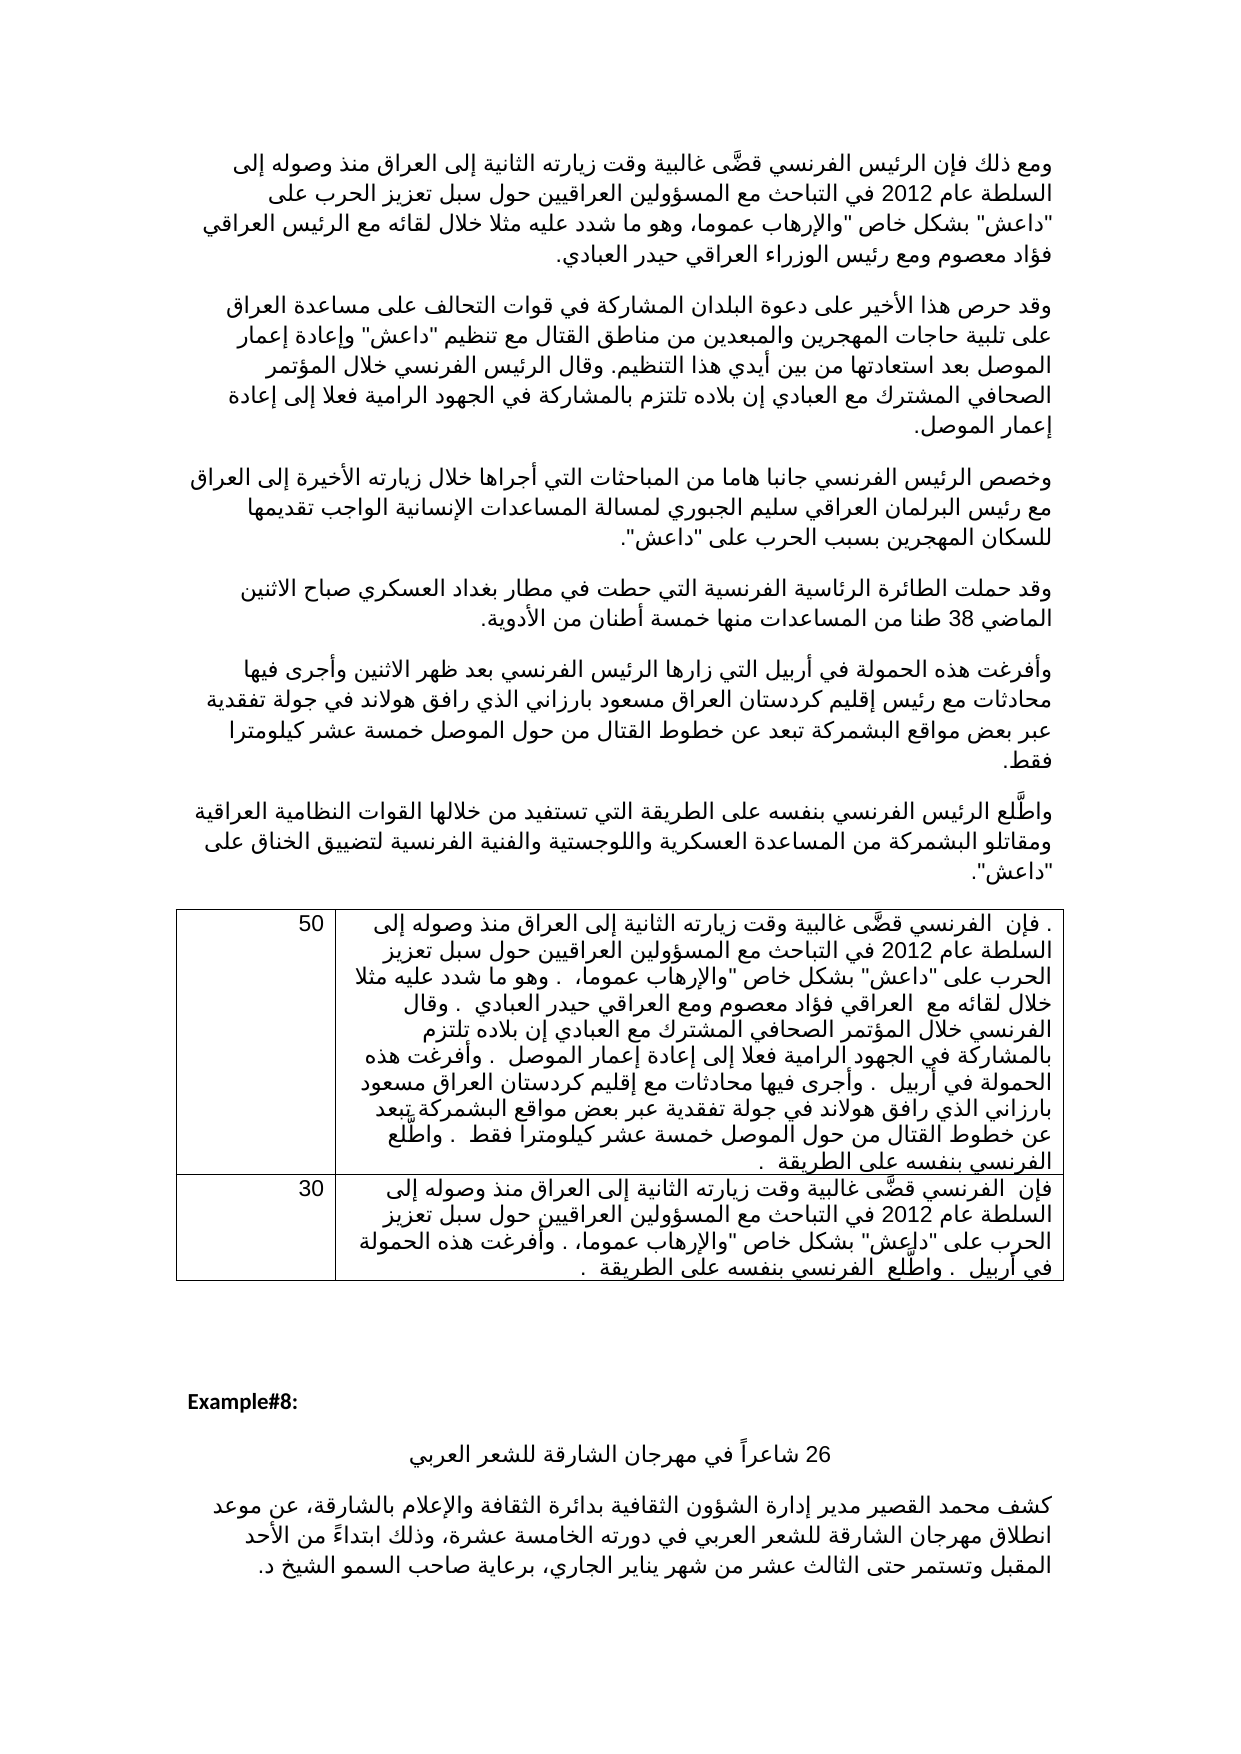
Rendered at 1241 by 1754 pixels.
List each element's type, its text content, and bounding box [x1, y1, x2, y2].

text 26 شاعراً في مهرجان الشارقة للشعر العربي [187, 1441, 1053, 1467]
text وأفرغت هذه الحمولة في أربيل التي زارها الرئيس الفرنسي بعد ظهر الاثنين وأجرى فيها محادثات مع رئيس إقليم كردستان العراق مسعود بارزاني الذي رافق هولاند في جولة تفقدية عبر بعض مواقع البشمركة تبعد عن خطوط القتال من حول الموصل خمسة عشر كيلومترا فقط. [187, 656, 1053, 773]
text وقد حرص هذا الأخير على دعوة البلدان المشاركة في قوات التحالف على مساعدة العراق على تلبية حاجات المهجرين والمبعدين من مناطق القتال مع تنظيم "داعش" وإعادة إعمار الموصل بعد استعادتها من بين أيدي هذا التنظيم. وقال الرئيس الفرنسي خلال المؤتمر الصحافي المشترك مع العبادي إن بلاده تلتزم بالمشاركة في الجهود الرامية فعلا إلى إعادة إعمار الموصل. [187, 292, 1053, 439]
table_header 50 [177, 910, 335, 1174]
text واطَّلع الرئيس الفرنسي بنفسه على الطريقة التي تستفيد من خلالها القوات النظامية العراقية ومقاتلو البشمركة من المساعدة العسكرية واللوجستية والفنية الفرنسية لتضييق الخناق على "داعش". [187, 798, 1053, 885]
text وخصص الرئيس الفرنسي جانبا هاما من المباحثات التي أجراها خلال زيارته الأخيرة إلى العراق مع رئيس البرلمان العراقي سليم الجبوري لمسالة المساعدات الإنسانية الواجب تقديمها للسكان المهجرين بسبب الحرب على "داعش". [187, 463, 1053, 550]
table_header . فإن الفرنسي قضَّى غالبية وقت زيارته الثانية إلى العراق منذ وصوله إلى السلطة عام 2012 في التباحث مع المسؤولين العراقيين حول سبل تعزيز الحرب على "داعش" بشكل خاص "والإرهاب عموما، . وهو ما شدد عليه مثلا خلال لقائه مع العراقي فؤاد معصوم ومع العراقي حيدر العبادي . وقال الفرنسي خلال المؤتمر الصحافي المشترك مع العبادي إن بلاده تلتزم بالمشاركة في الجهود الرامية فعلا إلى إعادة إعمار الموصل . وأفرغت هذه الحمولة في أربيل . وأجرى فيها محادثات مع إقليم كردستان العراق مسعود بارزاني الذي رافق هولاند في جولة تفقدية عبر بعض مواقع البشمركة تبعد عن خطوط القتال من حول الموصل خمسة عشر كيلومترا فقط . واطَّلع الفرنسي بنفسه على الطريقة . [336, 910, 1063, 1174]
text وقد حملت الطائرة الرئاسية الفرنسية التي حطت في مطار بغداد العسكري صباح الاثنين الماضي 38 طنا من المساعدات منها خمسة أطنان من الأدوية. [187, 575, 1053, 632]
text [187, 1492, 1053, 1578]
text Example#8: [187, 1387, 1053, 1416]
table_cell 30 [177, 1175, 335, 1280]
text ومع ذلك فإن الرئيس الفرنسي قضَّى غالبية وقت زيارته الثانية إلى العراق منذ وصوله إلى السلطة عام 2012 في التباحث مع المسؤولين العراقيين حول سبل تعزيز الحرب على "داعش" بشكل خاص "والإرهاب عموما، وهو ما شدد عليه مثلا خلال لقائه مع الرئيس العراقي فؤاد معصوم ومع رئيس الوزراء العراقي حيدر العبادي. [187, 150, 1053, 267]
table_cell فإن الفرنسي قضَّى غالبية وقت زيارته الثانية إلى العراق منذ وصوله إلى السلطة عام 2012 في التباحث مع المسؤولين العراقيين حول سبل تعزيز الحرب على "داعش" بشكل خاص "والإرهاب عموما، . وأفرغت هذه الحمولة في أربيل . واطَّلع الفرنسي بنفسه على الطريقة . [336, 1175, 1063, 1280]
